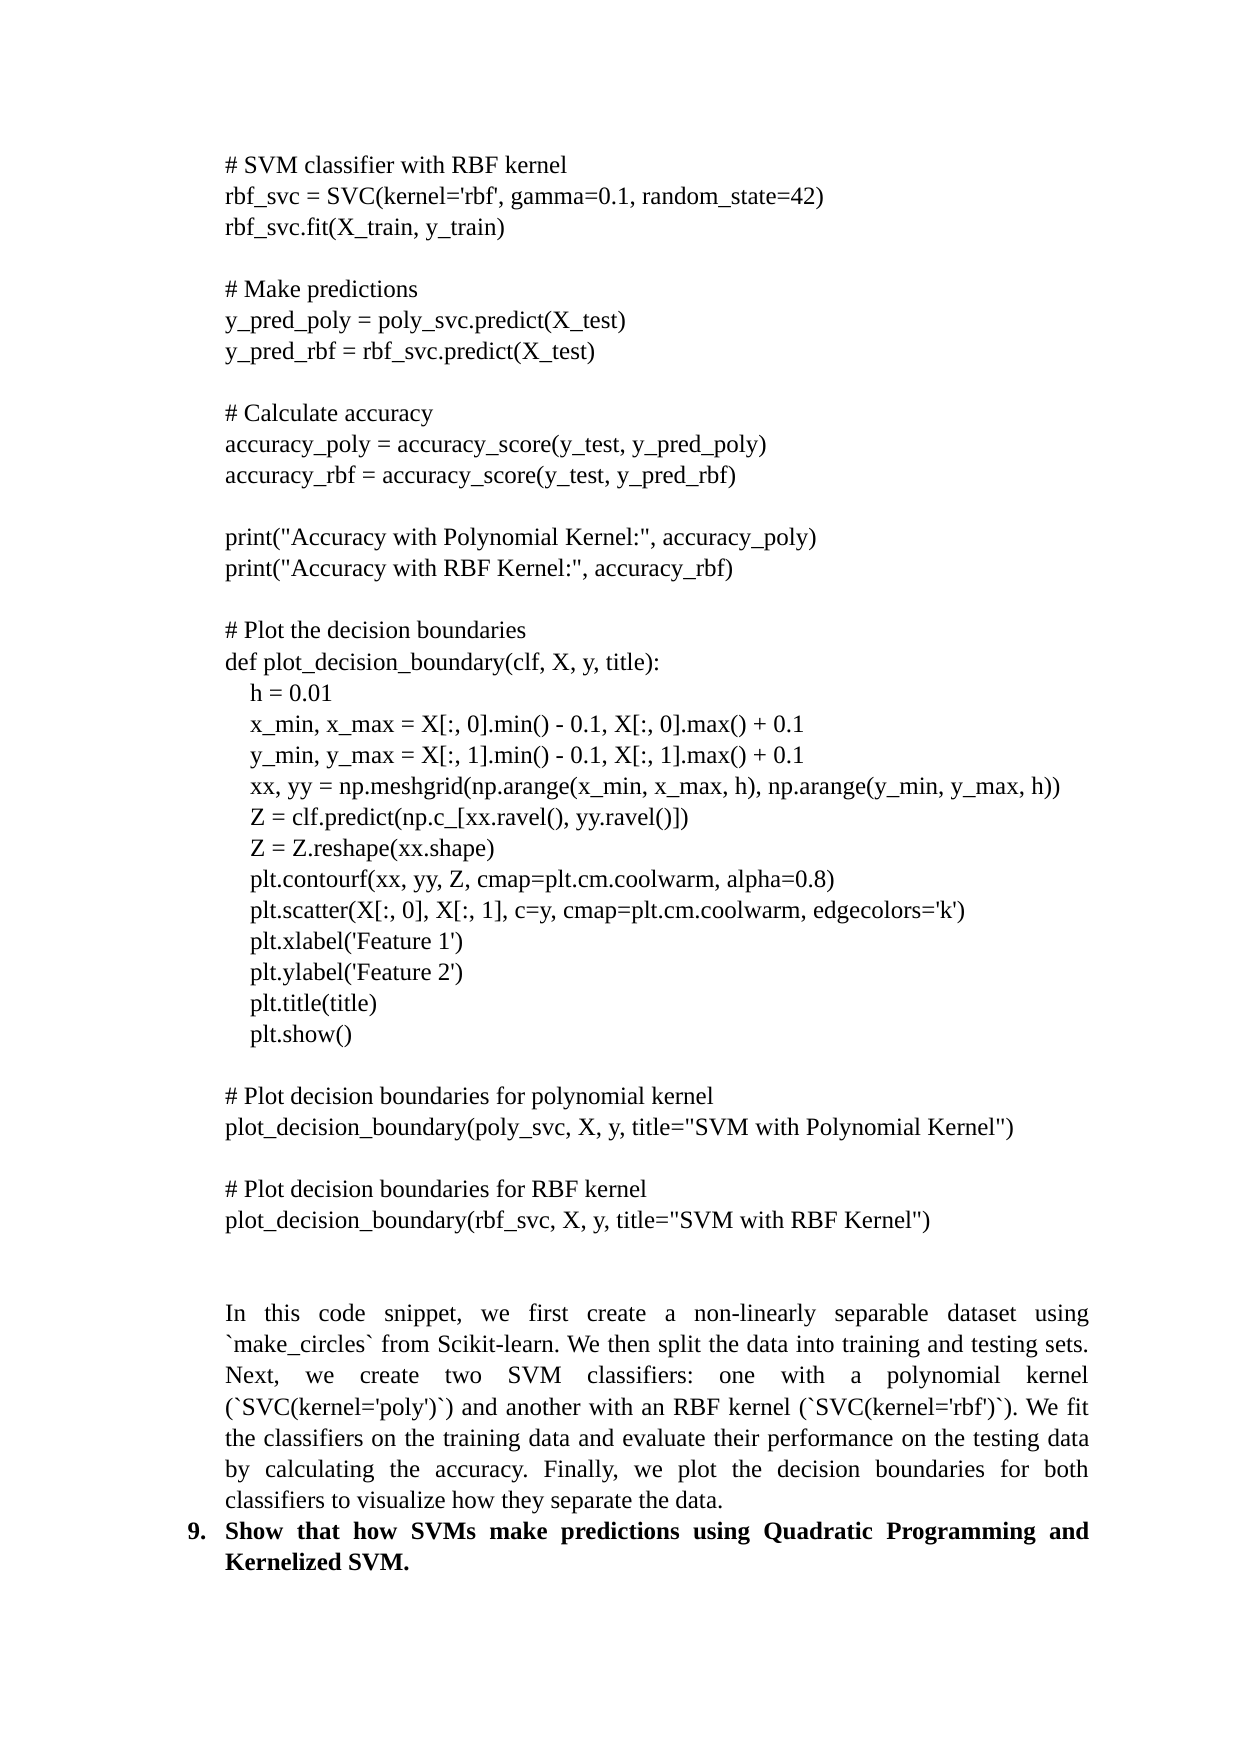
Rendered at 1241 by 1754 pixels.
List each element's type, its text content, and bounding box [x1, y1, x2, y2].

list Show that how SVMs make predictions using Quadratic Programming and Kernelized SVM. [187, 1516, 1090, 1576]
list plt.contourf(xx, yy, Z, cmap=plt.cm.coolwarm, alpha=0.8) [225, 864, 1090, 893]
list plt.title(title) [225, 988, 1090, 1017]
list print("Accuracy with Polynomial Kernel:", accuracy_poly) [225, 522, 1090, 551]
list plot_decision_boundary(rbf_svc, X, y, title="SVM with RBF Kernel") [225, 1205, 1090, 1234]
list y_pred_poly = poly_svc.predict(X_test) [225, 305, 1090, 334]
list h = 0.01 [225, 678, 1090, 706]
list y_min, y_max = X[:, 1].min() - 0.1, X[:, 1].max() + 0.1 [225, 740, 1090, 768]
list x_min, x_max = X[:, 0].min() - 0.1, X[:, 0].max() + 0.1 [225, 709, 1090, 737]
list accuracy_poly = accuracy_score(y_test, y_pred_poly) [225, 429, 1090, 458]
list plt.xlabel('Feature 1') [225, 926, 1090, 955]
list Z = clf.predict(np.c_[xx.ravel(), yy.ravel()]) [225, 802, 1090, 831]
list plt.ylabel('Feature 2') [225, 957, 1090, 986]
list In this code snippet, we first create a non-linearly separable dataset using `make_circles` from Scikit-learn. We then split the data into training and testing sets. Next, we create two SVM classifiers: one with a polynomial kernel (`SVC(kernel='poly')`) and another with an RBF kernel (`SVC(kernel='rbf')`). We fit the classifiers on the training data and evaluate their performance on the testing data by calculating the accuracy. Finally, we plot the decision boundaries for both classifiers to visualize how they separate the data. [225, 1298, 1090, 1513]
list print("Accuracy with RBF Kernel:", accuracy_rbf) [225, 553, 1090, 582]
list # Plot the decision boundaries [225, 616, 1090, 644]
list xx, yy = np.meshgrid(np.arange(x_min, x_max, h), np.arange(y_min, y_max, h)) [225, 771, 1090, 799]
list # Calculate accuracy [225, 398, 1090, 427]
list def plot_decision_boundary(clf, X, y, title): [225, 647, 1090, 675]
list plt.scatter(X[:, 0], X[:, 1], c=y, cmap=plt.cm.coolwarm, edgecolors='k') [225, 895, 1090, 924]
list plt.show() [225, 1019, 1090, 1048]
list # Make predictions [225, 274, 1090, 303]
list rbf_svc.fit(X_train, y_train) [225, 212, 1090, 241]
list Z = Z.reshape(xx.shape) [225, 833, 1090, 862]
list # SVM classifier with RBF kernel [225, 150, 1090, 179]
list # Plot decision boundaries for polynomial kernel [225, 1081, 1090, 1110]
list plot_decision_boundary(poly_svc, X, y, title="SVM with Polynomial Kernel") [225, 1112, 1090, 1141]
list rbf_svc = SVC(kernel='rbf', gamma=0.1, random_state=42) [225, 181, 1090, 210]
list accuracy_rbf = accuracy_score(y_test, y_pred_rbf) [225, 460, 1090, 489]
list # Plot decision boundaries for RBF kernel [225, 1174, 1090, 1203]
list y_pred_rbf = rbf_svc.predict(X_test) [225, 336, 1090, 365]
